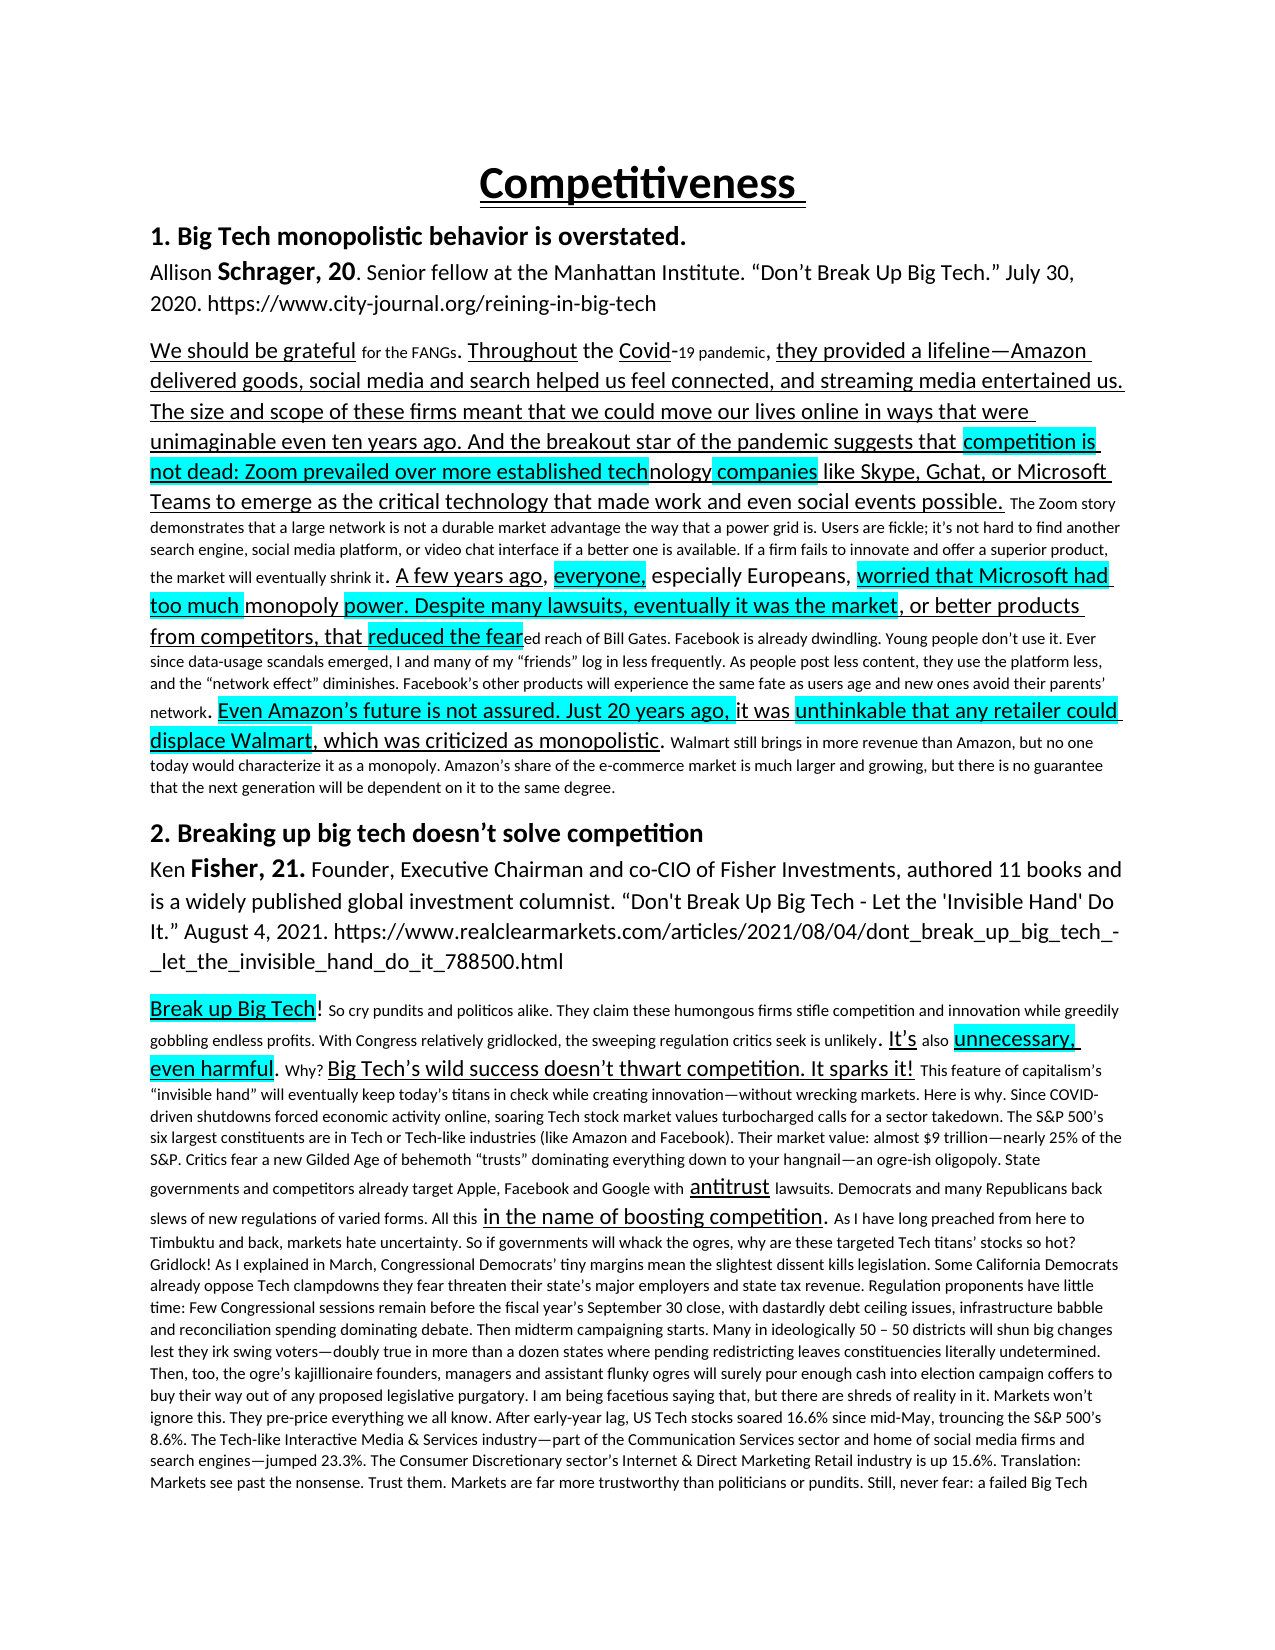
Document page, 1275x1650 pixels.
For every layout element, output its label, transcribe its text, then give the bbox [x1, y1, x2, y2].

text Ken Fisher, 21. Founder, Executive Chairman and co-CIO of Fisher Investments, authored 11 books and is a widely published global investment columnist. “Don't Break Up Big Tech - Let the 'Invisible Hand' Do It.” August 4, 2021. https://www.realclearmarkets.com/articles/2021/08/04/dont_break_up_big_tech_-_let_the_invisible_hand_do_it_788500.html [150, 852, 1125, 975]
text Allison Schrager, 20. Senior fellow at the Manhattan Institute. “Don’t Break Up Big Tech.” July 30, 2020. https://www.city-journal.org/reining-in-big-tech [150, 254, 1125, 317]
subtitle Competitiveness [150, 154, 1125, 210]
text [150, 994, 1125, 1493]
text We should be grateful for the FANGs. Throughout the Covid-19 pandemic, they provided a lifeline—Amazon delivered goods, social media and search helped us feel connected, and streaming media entertained us. The size and scope of these firms meant that we could move our lives online in ways that were unimaginable even ten years ago. And the breakout star of the pandemic suggests that competition is not dead: Zoom prevailed over more established technology companies like Skype, Gchat, or Microsoft Teams to emerge as the critical technology that made work and even social events possible. The Zoom story demonstrates that a large network is not a durable market advantage the way that a power grid is. Users are fickle; it’s not hard to find another search engine, social media platform, or video chat interface if a better one is available. If a firm fails to innovate and offer a superior product, the market will eventually shrink it. A few years ago, everyone, especially Europeans, worried that Microsoft had too much monopoly power. Despite many lawsuits, eventually it was the market, or better products from competitors, that reduced the feared reach of Bill Gates. Facebook is already dwindling. Young people don’t use it. Ever since data-usage scandals emerged, I and many of my “friends” log in less frequently. As people post less content, they use the platform less, and the “network effect” diminishes. Facebook’s other products will experience the same fate as users age and new ones avoid their parents’ network. Even Amazon’s future is not assured. Just 20 years ago, it was unthinkable that any retailer could displace Walmart, which was criticized as monopolistic. Walmart still brings in more revenue than Amazon, but no one today would characterize it as a monopoly. Amazon’s share of the e-commerce market is much larger and growing, but there is no guarantee that the next generation will be dependent on it to the same degree. [150, 392, 1125, 798]
subtitle 1. Big Tech monopolistic behavior is overstated. [150, 219, 1125, 252]
subtitle 2. Breaking up big tech doesn’t solve competition [150, 816, 1125, 849]
